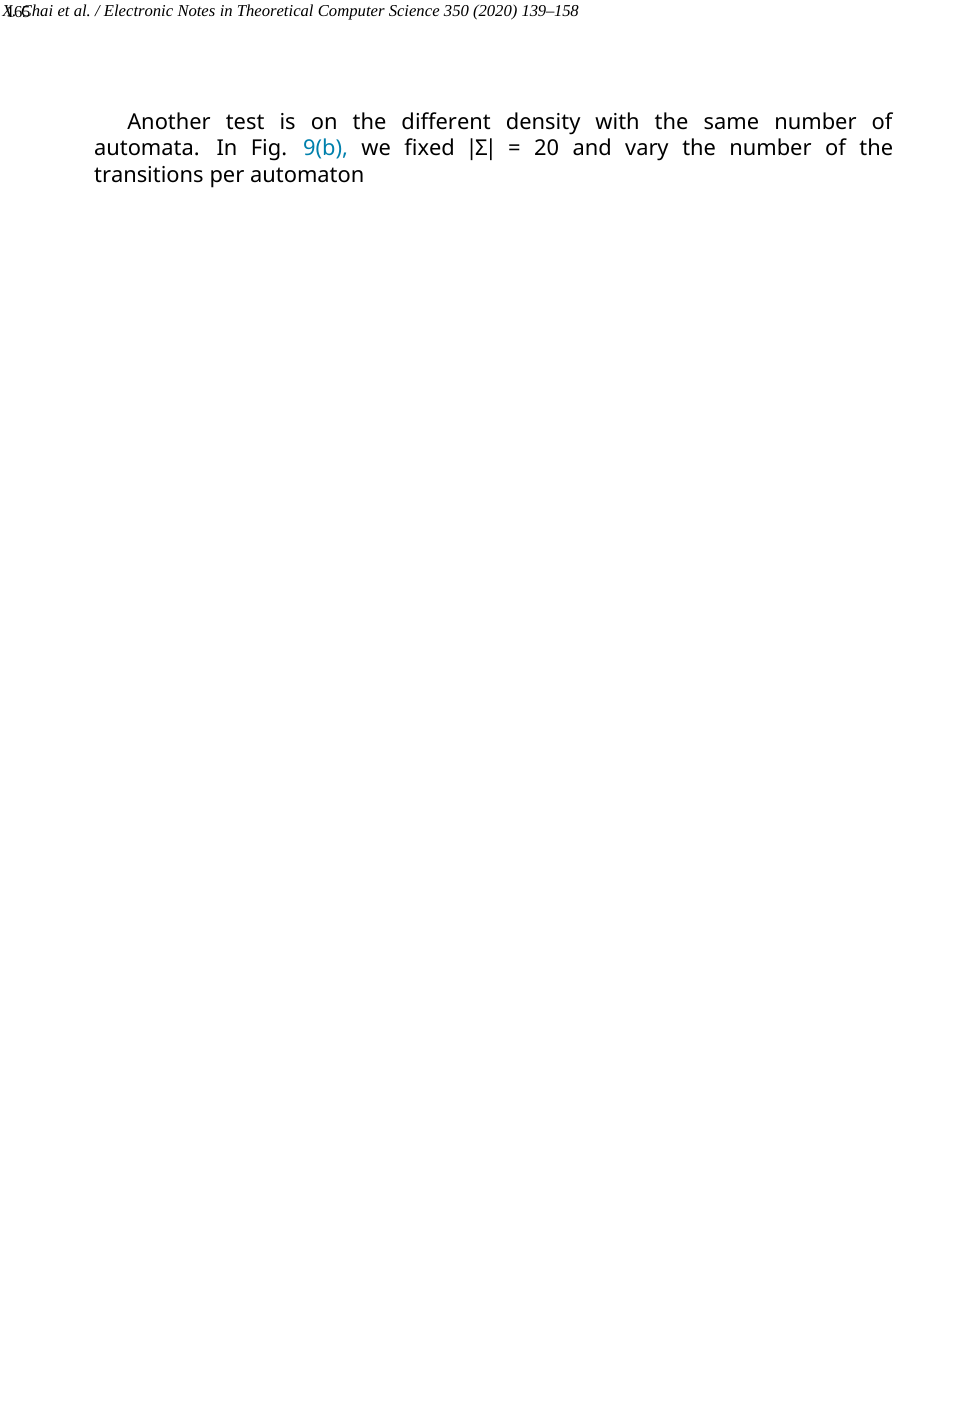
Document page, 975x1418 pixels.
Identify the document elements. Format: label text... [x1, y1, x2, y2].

text Another test is on the different density with the same number of automata. In Fig. 9(b), we fixed |Σ| = 20 and vary the number of the transitions per automaton [94, 108, 893, 189]
